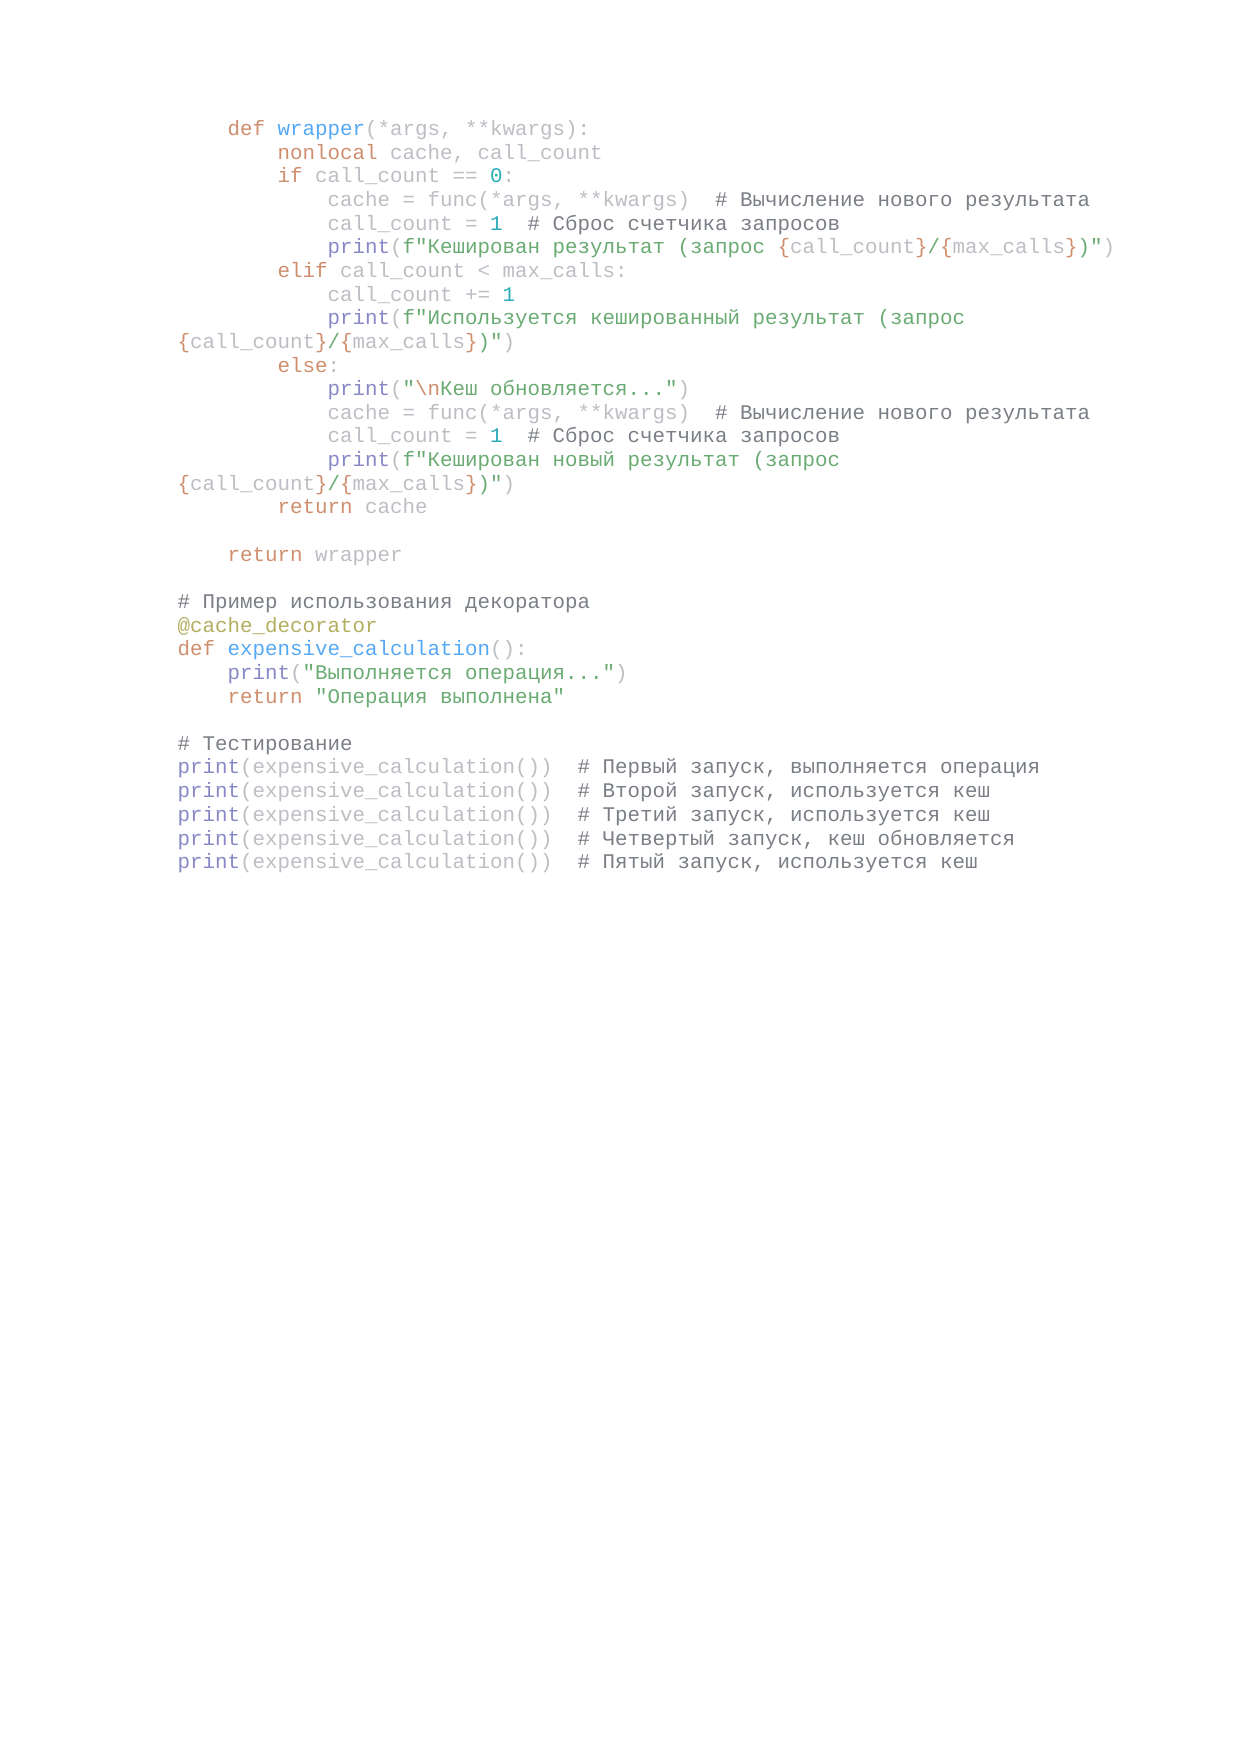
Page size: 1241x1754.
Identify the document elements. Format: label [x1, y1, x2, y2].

text [177, 118, 1152, 875]
